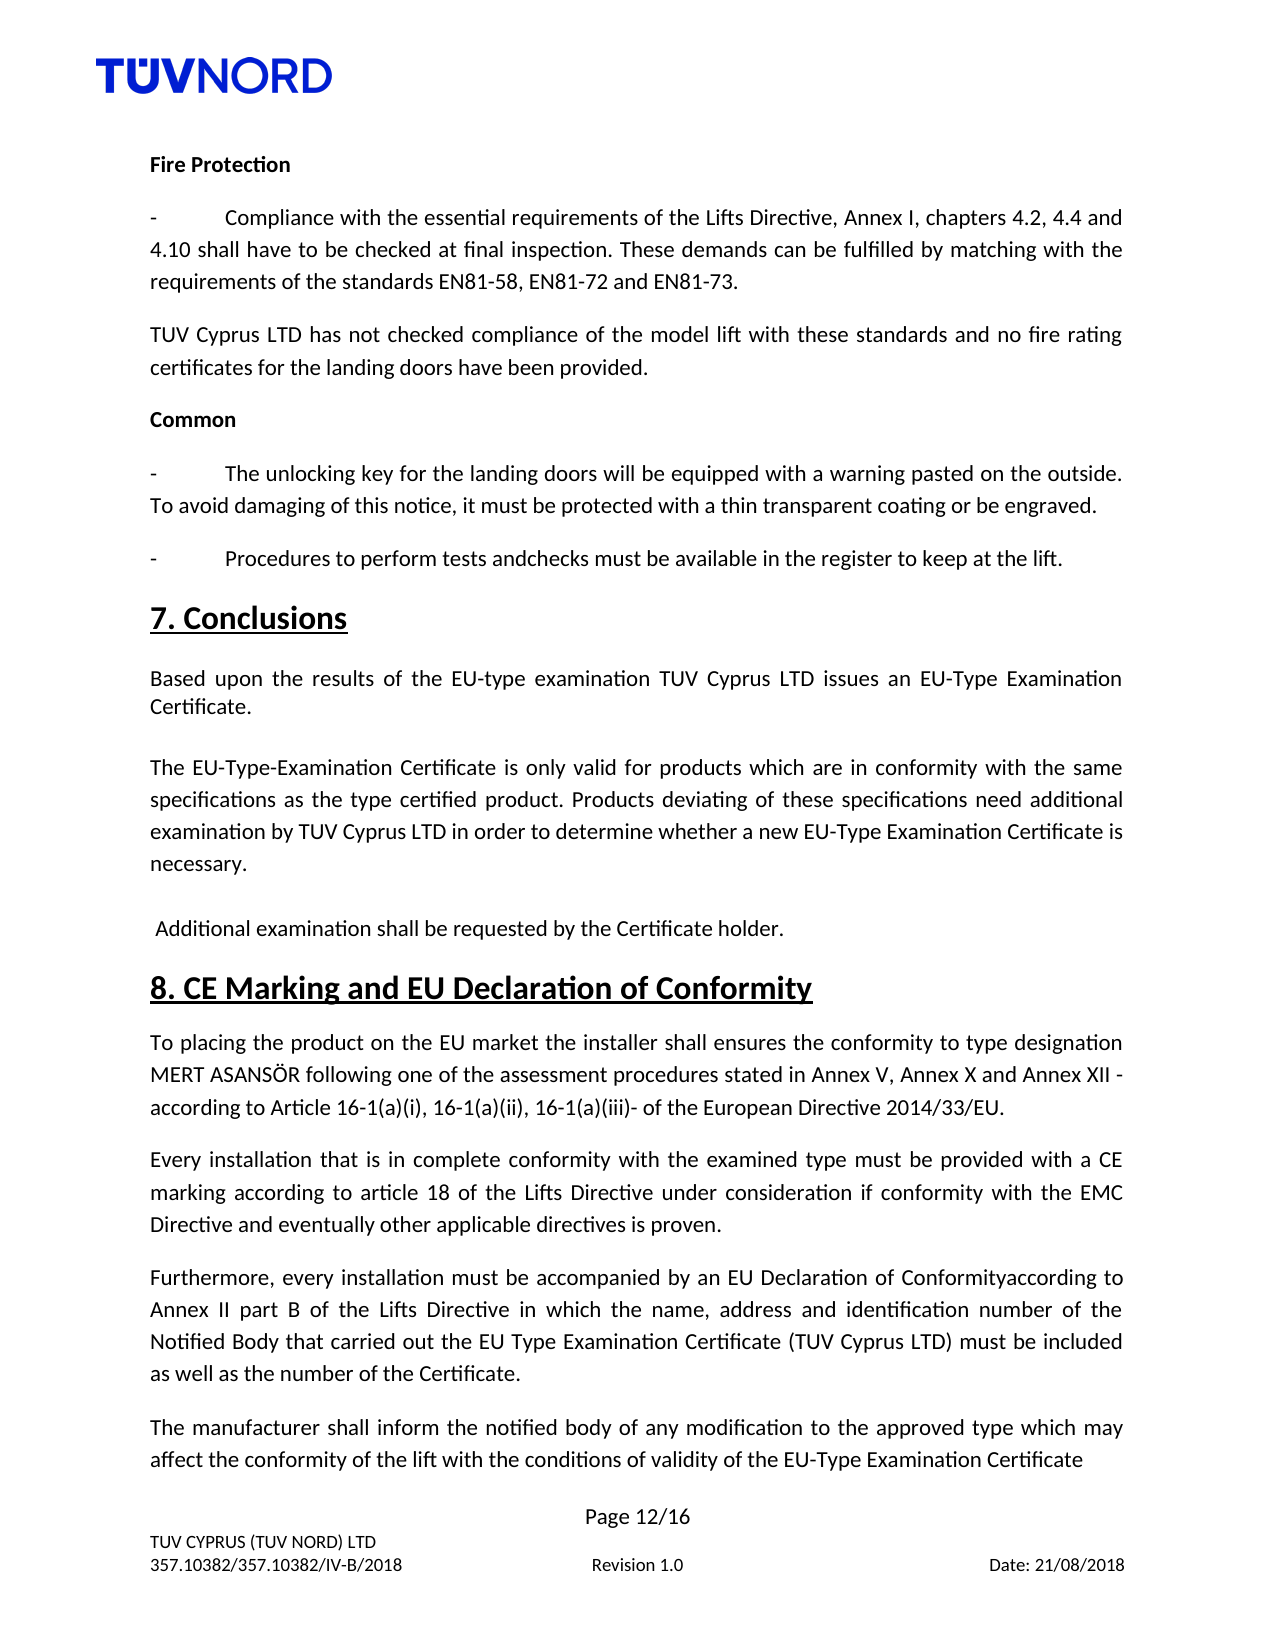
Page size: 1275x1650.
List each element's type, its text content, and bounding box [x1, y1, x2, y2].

text Based upon the results of the EU-type examination TUV Cyprus LTD issues an EU-Type Examination Certificate. [150, 664, 1125, 721]
text Every installation that is in complete conformity with the examined type must be provided with a CE marking according to article 18 of the Lifts Directive under consideration if conformity with the EMC Directive and eventually other applicable directives is proven. [150, 1146, 1125, 1238]
text - Procedures to perform tests andchecks must be available in the register to keep at the lift. [150, 544, 1125, 572]
picture [96, 57, 332, 94]
text - The unlocking key for the landing doors will be equipped with a warning pasted on the outside. To avoid damaging of this notice, it must be protected with a thin transparent coating or be engraved. [150, 459, 1125, 519]
text 7. Conclusions [150, 597, 1125, 638]
text The manufacturer shall inform the notified body of any modification to the approved type which may affect the conformity of the lift with the conditions of validity of the EU-Type Examination Certificate [150, 1413, 1125, 1473]
text Furthermore, every installation must be accompanied by an EU Declaration of Conformityaccording to Annex II part B of the Lifts Directive in which the name, address and identification number of the Notified Body that carried out the EU Type Examination Certificate (TUV Cyprus LTD) must be included as well as the number of the Certificate. [150, 1263, 1125, 1388]
text To placing the product on the EU market the installer shall ensures the conformity to type designation MERT ASANSÖR following one of the assessment procedures stated in Annex V, Annex X and Annex XII -according to Article 16-1(a)(i), 16-1(a)(ii), 16-1(a)(iii)- of the European Directive 2014/33/EU. [150, 1028, 1125, 1121]
text TUV Cyprus LTD has not checked compliance of the model lift with these standards and no fire rating certificates for the landing doors have been provided. [150, 320, 1125, 381]
text Additional examination shall be requested by the Certificate holder. [150, 914, 1125, 942]
text - Compliance with the essential requirements of the Lifts Directive, Annex I, chapters 4.2, 4.4 and 4.10 shall have to be checked at final inspection. These demands can be fulfilled by matching with the requirements of the standards EN81-58, EN81-72 and EN81-73. [150, 203, 1125, 295]
text The EU-Type-Examination Certificate is only valid for products which are in conformity with the same specifications as the type certified product. Products deviating of these specifications need additional examination by TUV Cyprus LTD in order to determine whether a new EU-Type Examination Certificate is necessary. [150, 753, 1125, 877]
text Common [150, 406, 1125, 434]
text 8. CE Marking and EU Declaration of Conformity [150, 967, 1125, 1007]
text Fire Protection [150, 150, 1125, 178]
